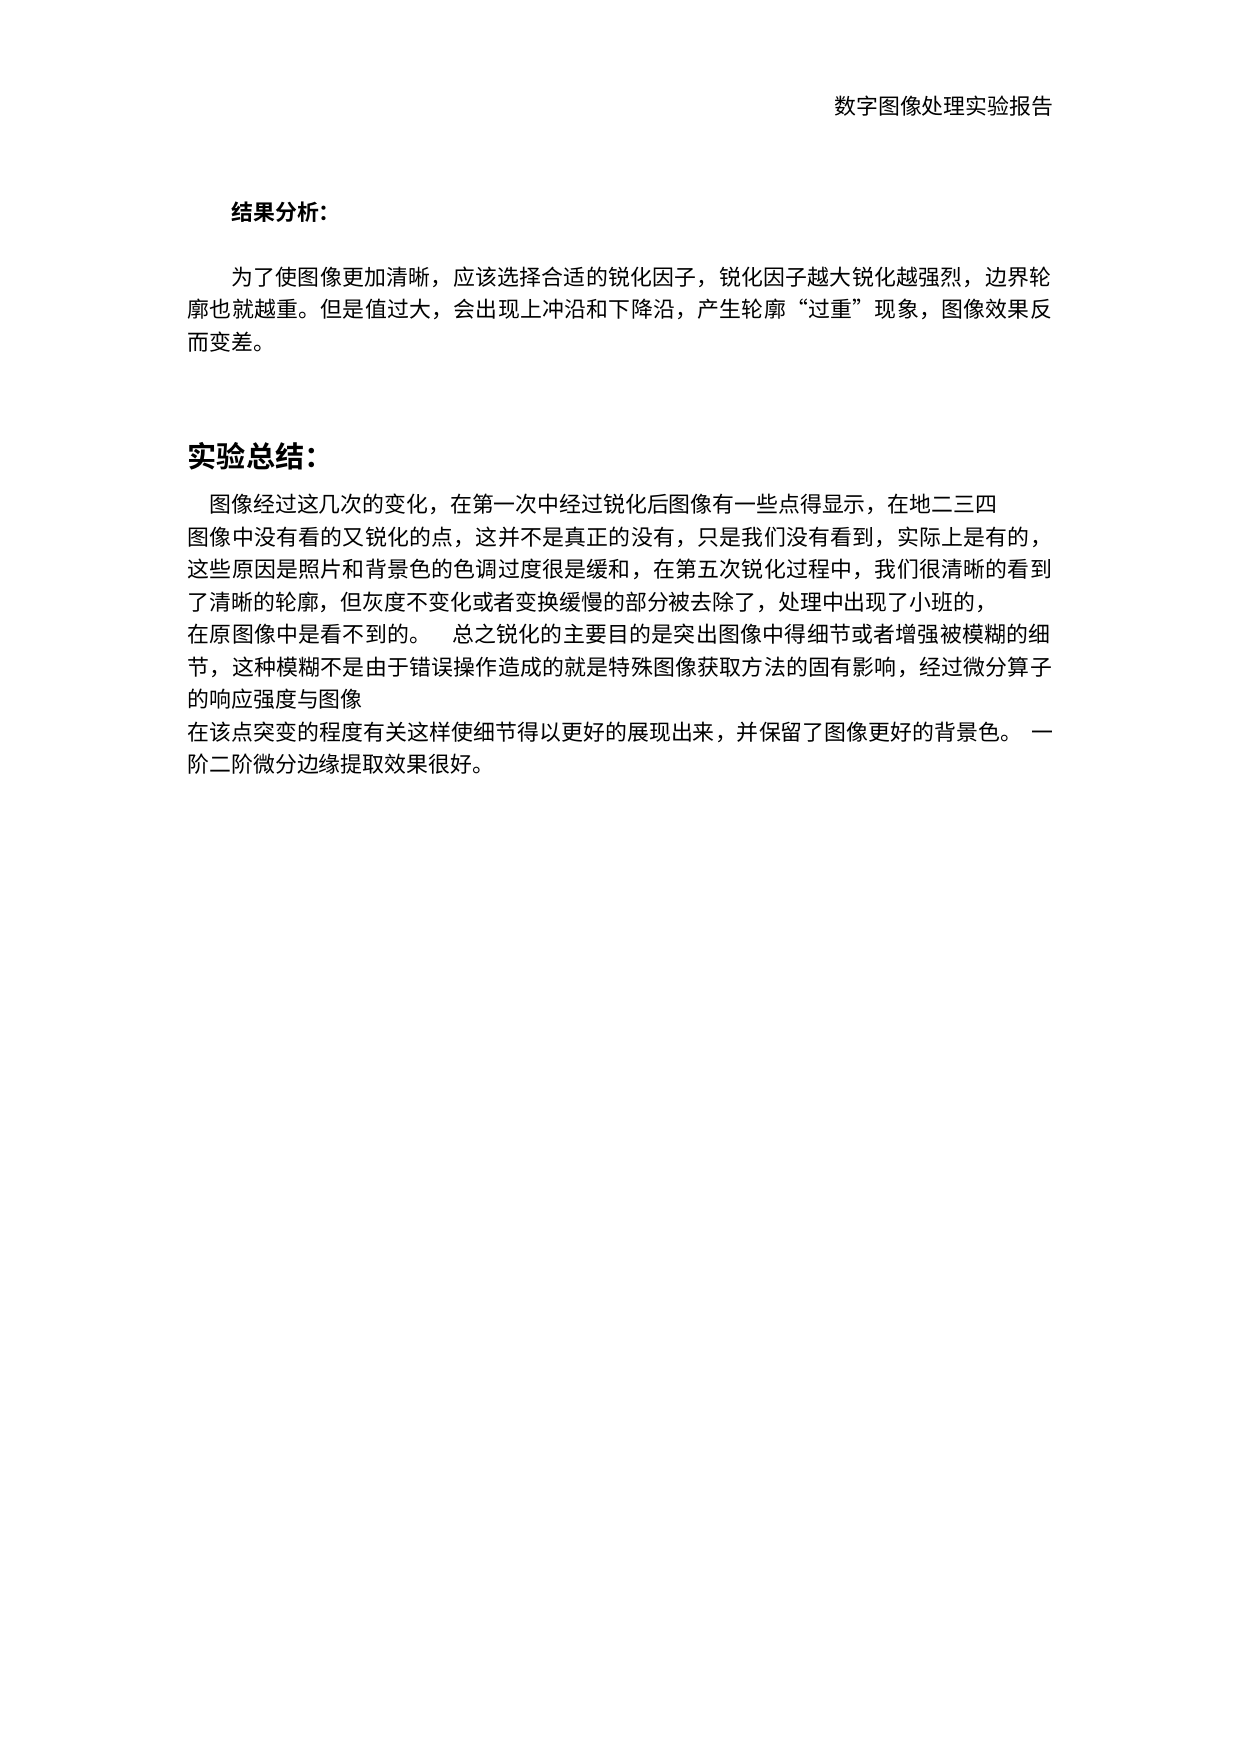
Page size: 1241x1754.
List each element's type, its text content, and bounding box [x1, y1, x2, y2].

text 图像中没有看的又锐化的点，这并不是真正的没有，只是我们没有看到，实际上是有的，这些原因是照片和背景色的色调过度很是缓和，在第五次锐化过程中，我们很清晰的看到了清晰的轮廓，但灰度不变化或者变换缓慢的部分被去除了，处理中出现了小班的， [187, 519, 1053, 617]
text 实验总结： [187, 422, 1053, 487]
text 图像经过这几次的变化，在第一次中经过锐化后图像有一些点得显示，在地二三四 [187, 487, 1053, 519]
text 为了使图像更加清晰，应该选择合适的锐化因子，锐化因子越大锐化越强烈，边界轮廓也就越重。但是值过大，会出现上冲沿和下降沿，产生轮廓“过重”现象，图像效果反而变差。 [187, 259, 1053, 357]
text 在原图像中是看不到的。 总之锐化的主要目的是突出图像中得细节或者增强被模糊的细节，这种模糊不是由于错误操作造成的就是特殊图像获取方法的固有影响，经过微分算子的响应强度与图像 [187, 617, 1053, 714]
text 结果分析： [187, 194, 1053, 227]
text 在该点突变的程度有关这样使细节得以更好的展现出来，并保留了图像更好的背景色。 一阶二阶微分边缘提取效果很好。 [187, 714, 1053, 779]
